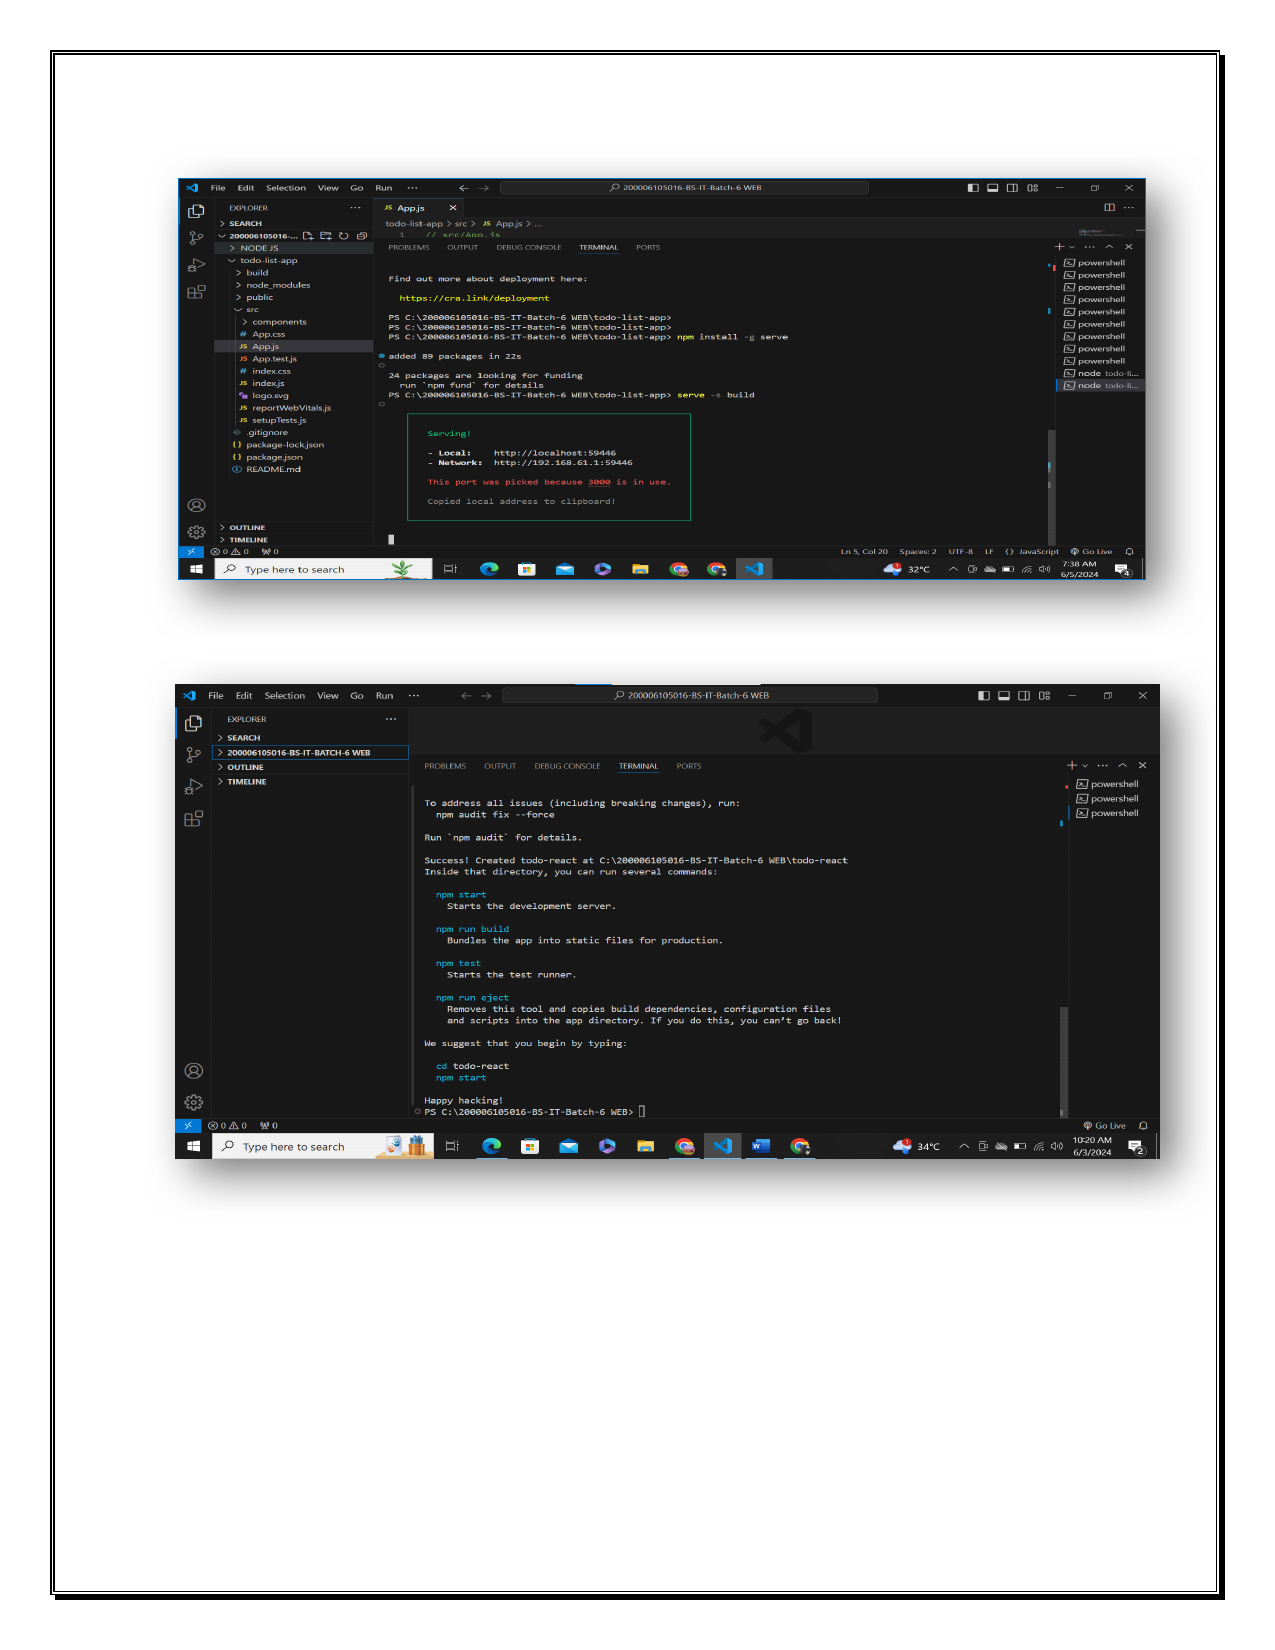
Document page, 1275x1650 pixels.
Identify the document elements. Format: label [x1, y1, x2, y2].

picture [179, 179, 1145, 579]
picture [175, 684, 1160, 1159]
